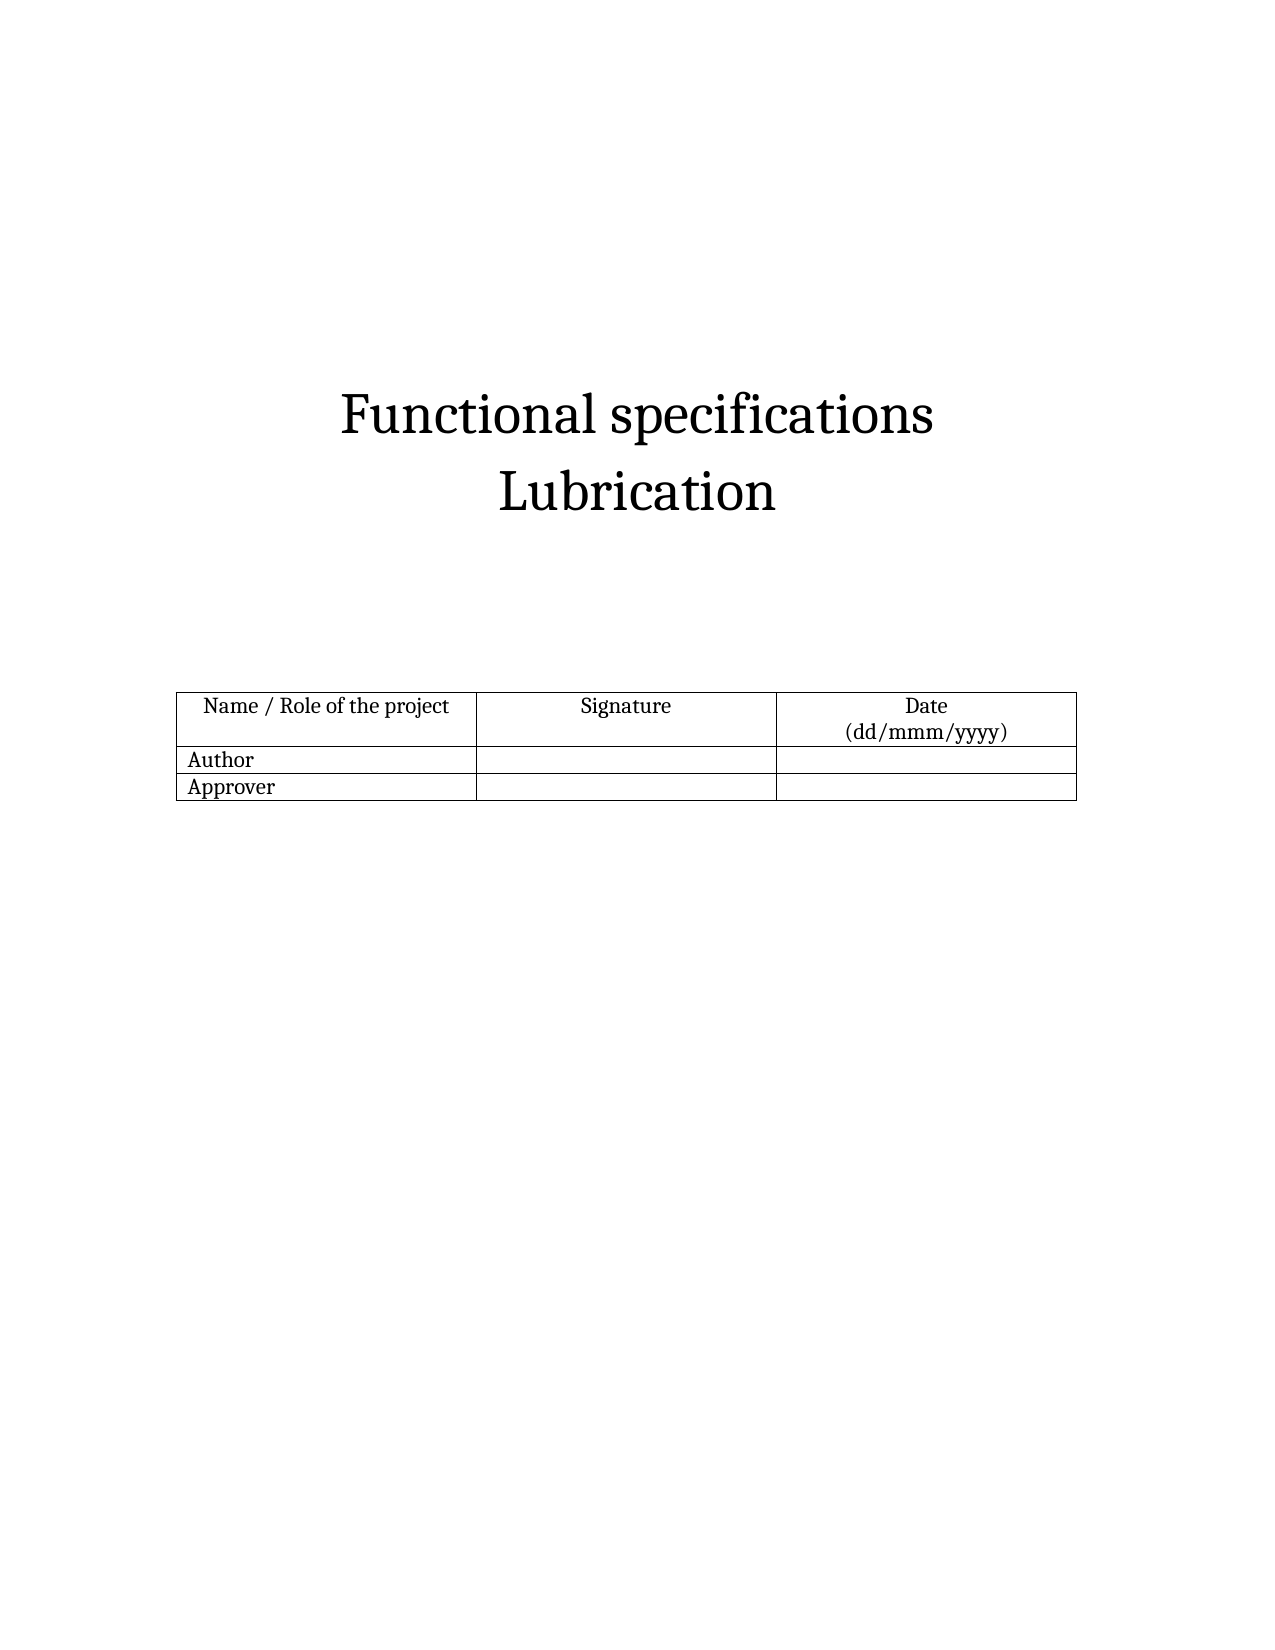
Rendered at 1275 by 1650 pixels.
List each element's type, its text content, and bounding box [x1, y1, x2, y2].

table_header Signature [477, 693, 776, 746]
text Functional specifications Lubrication [187, 150, 1087, 556]
table_cell [477, 774, 776, 800]
table_cell [777, 774, 1076, 800]
table_header Date (dd/mmm/yyyy) [777, 693, 1076, 746]
table_cell Author [177, 747, 476, 773]
table_cell Approver [177, 774, 476, 800]
table_cell [777, 747, 1076, 773]
table_header Name / Role of the project [177, 693, 476, 746]
table_cell [477, 747, 776, 773]
